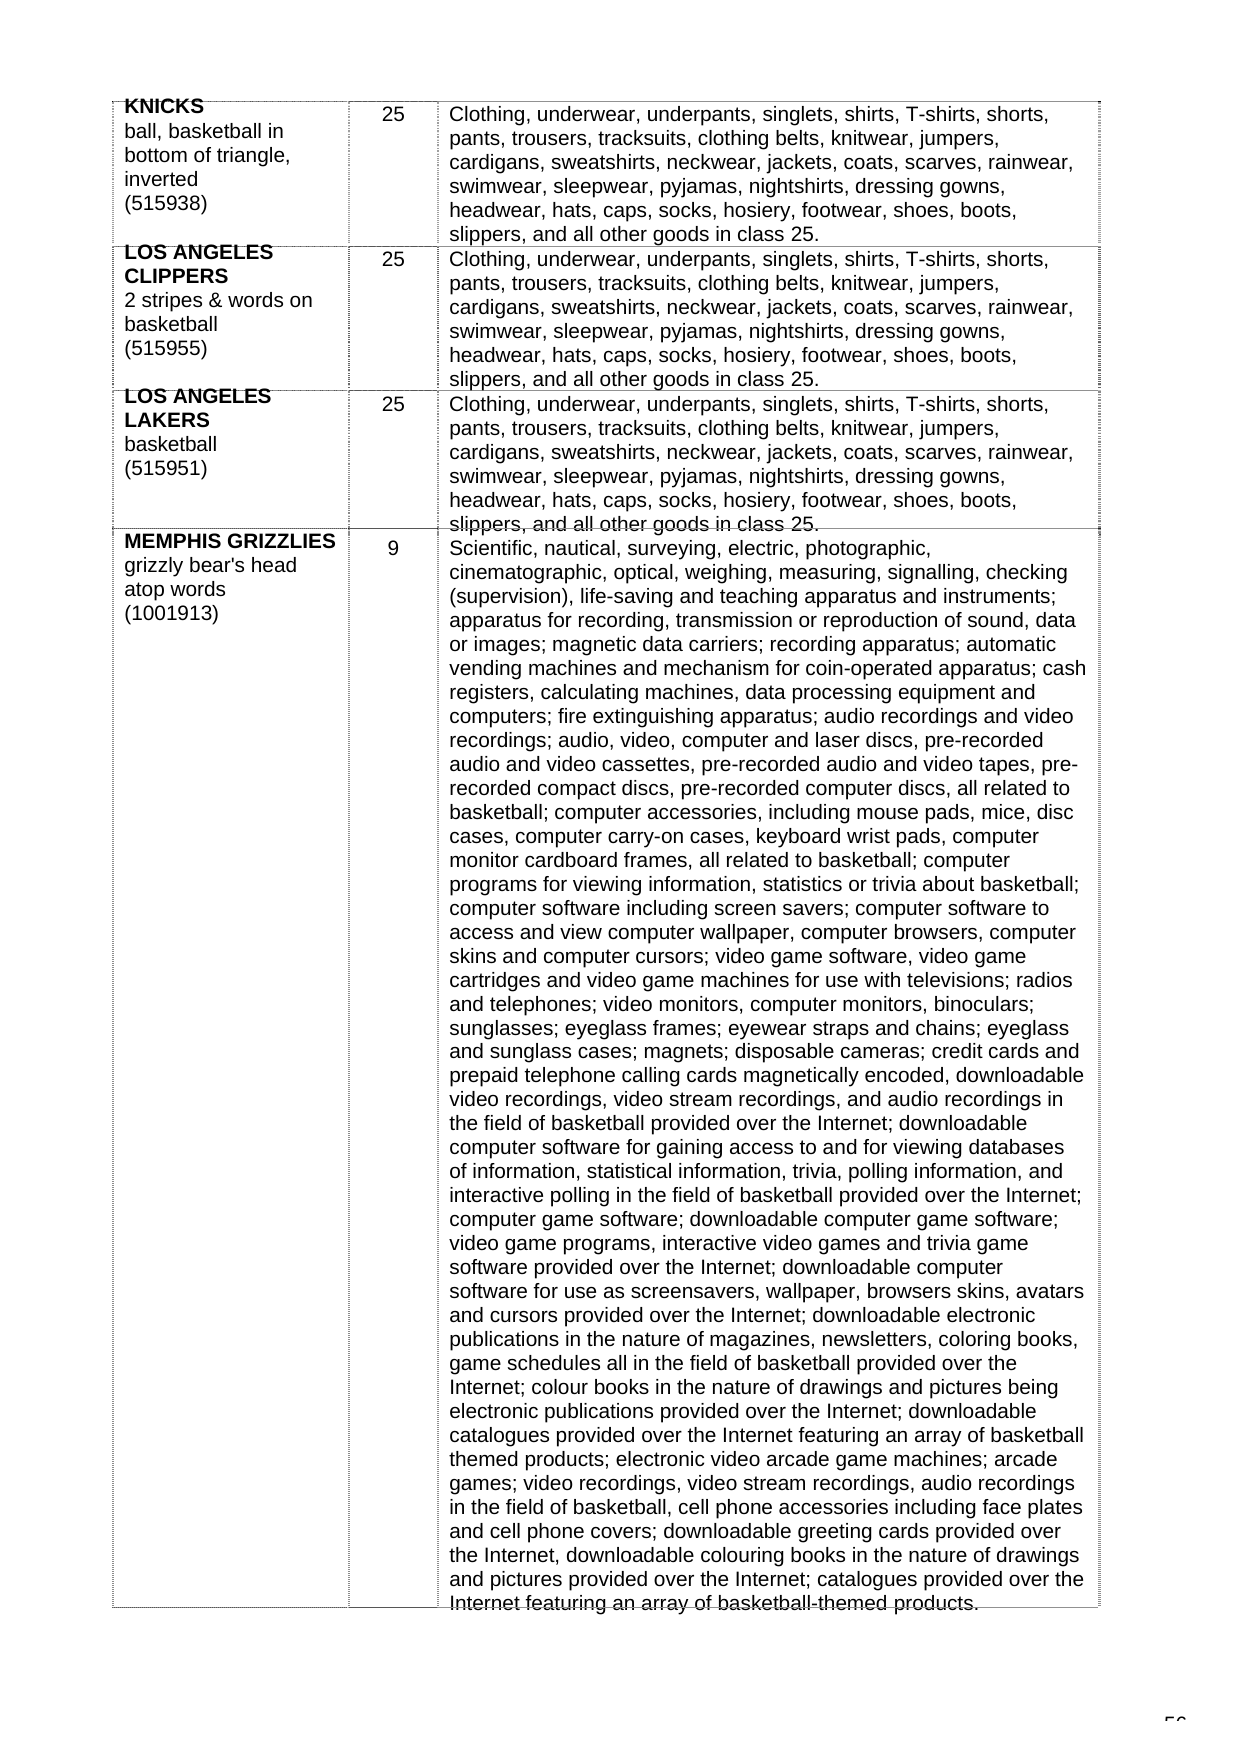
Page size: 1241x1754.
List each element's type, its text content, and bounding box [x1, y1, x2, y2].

subtitle LOS ANGELES LAKERS [124, 384, 338, 432]
text (515938) [124, 191, 336, 214]
text 25 Clothing, underwear, underpants, singlets, shirts, T-shirts, shorts, pants, trousers, tracksuits, clothing belts, knitwear, jumpers, cardigans, sweatshirts, neckwear, jackets, coats, scarves, rainwear, swimwear, sleepwear, pyjamas, nightshirts, dressing gowns, headwear, hats, caps, socks, hosiery, footwear, shoes, boots, slippers, and all other goods in class 25. [382, 247, 1075, 391]
text 2 stripes & words on basketball [124, 287, 315, 335]
text 25 Clothing, underwear, underpants, singlets, shirts, T-shirts, shorts, pants, trousers, tracksuits, clothing belts, knitwear, jumpers, cardigans, sweatshirts, neckwear, jackets, coats, scarves, rainwear, swimwear, sleepwear, pyjamas, nightshirts, dressing gowns, headwear, hats, caps, socks, hosiery, footwear, shoes, boots, slippers, and all other goods in class 25. [382, 392, 1075, 526]
text 25 Clothing, underwear, underpants, singlets, shirts, T-shirts, shorts, pants, trousers, tracksuits, clothing belts, knitwear, jumpers, cardigans, sweatshirts, neckwear, jackets, coats, scarves, rainwear, swimwear, sleepwear, pyjamas, nightshirts, dressing gowns, headwear, hats, caps, socks, hosiery, footwear, shoes, boots, slippers, and all other goods in class 25. [382, 102, 1075, 246]
text (515955) [124, 335, 336, 359]
picture [110, 99, 1103, 1611]
subtitle KNICKS [124, 95, 336, 119]
subtitle LOS ANGELES CLIPPERS [124, 239, 275, 287]
text ball, basketball in bottom of triangle, inverted [124, 119, 293, 191]
text basketball (515951) [124, 432, 219, 480]
